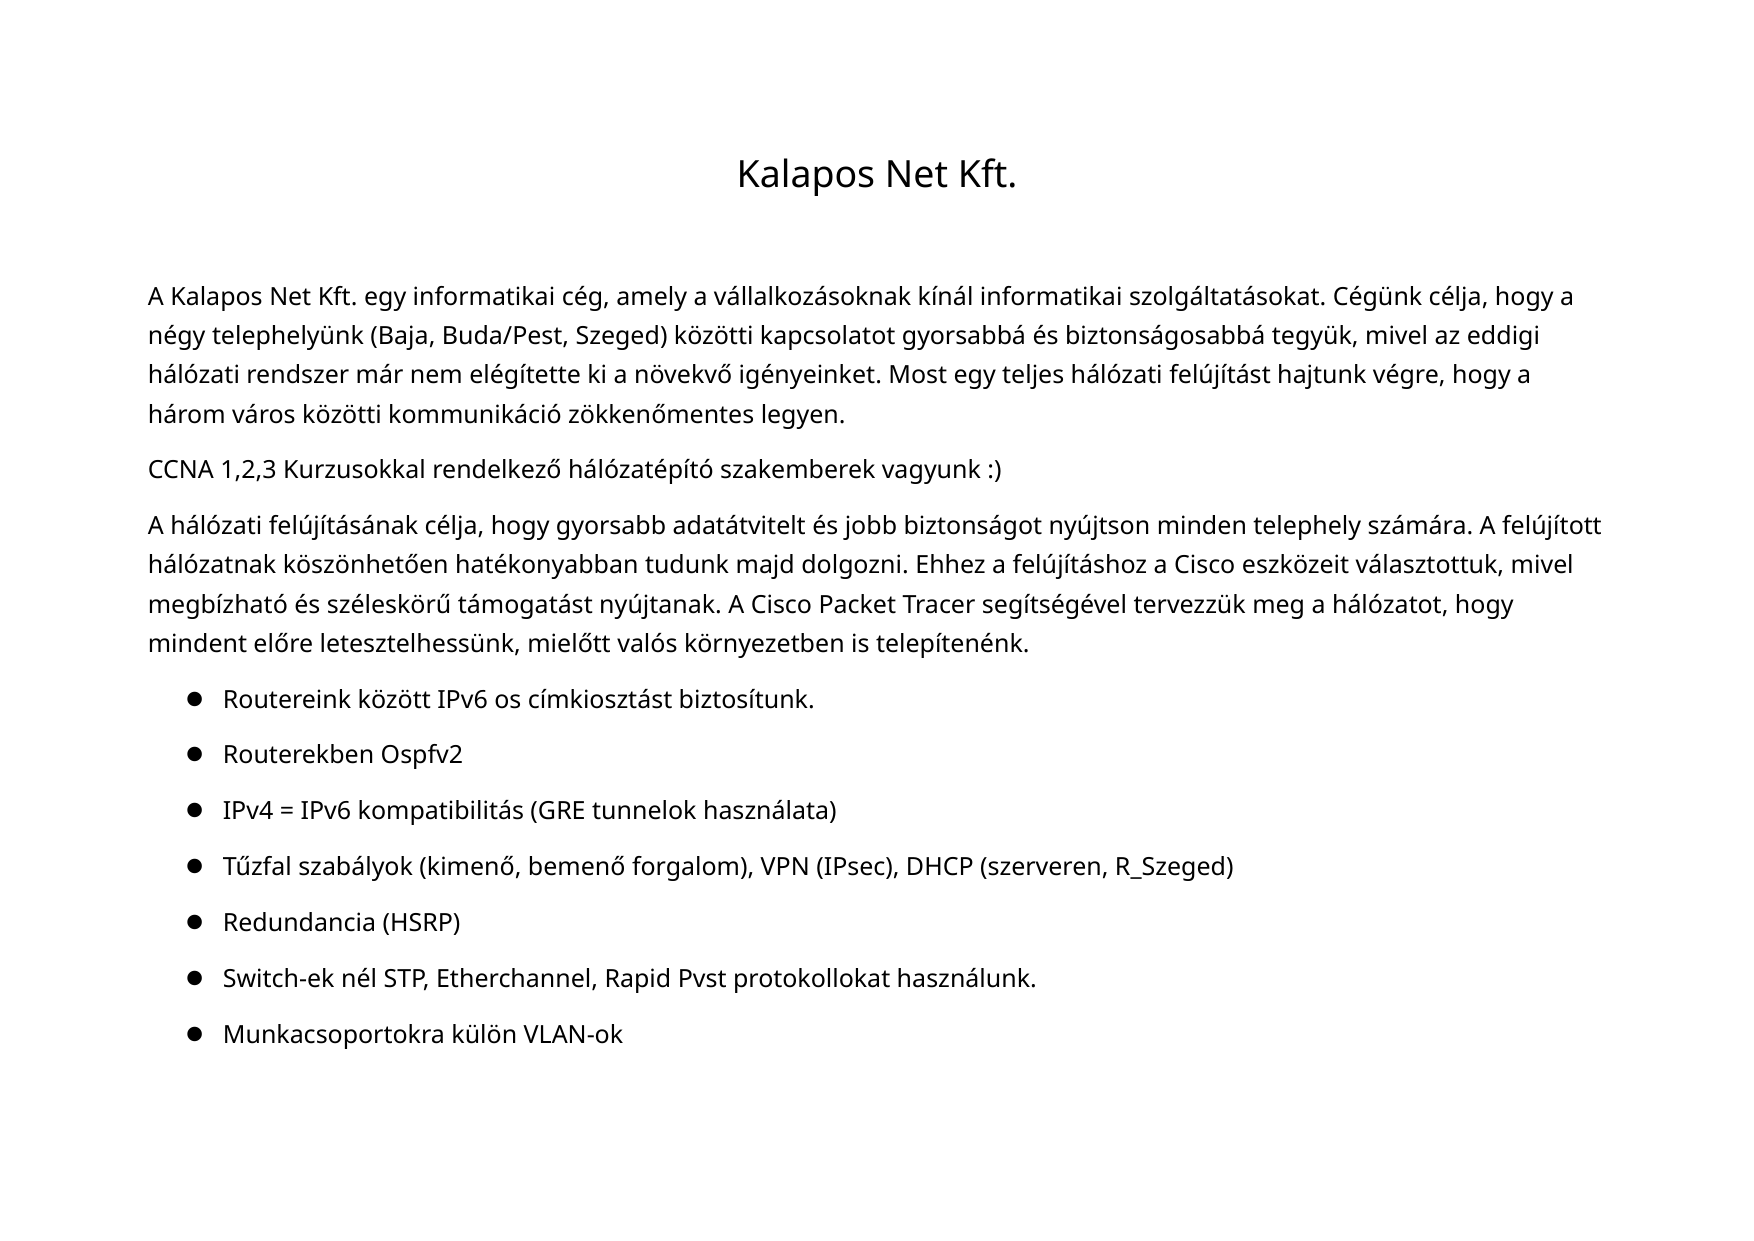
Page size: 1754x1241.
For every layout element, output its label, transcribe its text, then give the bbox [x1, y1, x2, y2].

list Switch-ek nél STP, Etherchannel, Rapid Pvst protokollokat használunk. [185, 960, 1606, 994]
list Routerekben Ospfv2 [185, 737, 1606, 771]
list Routereink között IPv6 os címkiosztást biztosítunk. [185, 681, 1606, 715]
list Munkacsoportokra külön VLAN-ok [185, 1016, 1606, 1050]
text A Kalapos Net Kft. egy informatikai cég, amely a vállalkozásoknak kínál informatikai szolgáltatásokat. Cégünk célja, hogy a négy telephelyünk (Baja, Buda/Pest, Szeged) közötti kapcsolatot gyorsabbá és biztonságosabbá tegyük, mivel az eddigi hálózati rendszer már nem elégítette ki a növekvő igényeinket. Most egy teljes hálózati felújítást hajtunk végre, hogy a három város közötti kommunikáció zökkenőmentes legyen. [148, 279, 1606, 430]
text CCNA 1,2,3 Kurzusokkal rendelkező hálózatépító szakemberek vagyunk :) [148, 452, 1606, 486]
text Kalapos Net Kft. [148, 148, 1606, 199]
list Tűzfal szabályok (kimenő, bemenő forgalom), VPN (IPsec), DHCP (szerveren, R_Szeged) [185, 849, 1606, 883]
list IPv4 = IPv6 kompatibilitás (GRE tunnelok használata) [185, 793, 1606, 827]
list Redundancia (HSRP) [185, 904, 1606, 939]
text A hálózati felújításának célja, hogy gyorsabb adatátvitelt és jobb biztonságot nyújtson minden telephely számára. A felújított hálózatnak köszönhetően hatékonyabban tudunk majd dolgozni. Ehhez a felújításhoz a Cisco eszközeit választottuk, mivel megbízható és széleskörű támogatást nyújtanak. A Cisco Packet Tracer segítségével tervezzük meg a hálózatot, hogy mindent előre letesztelhessünk, mielőtt valós környezetben is telepítenénk. [148, 508, 1606, 659]
